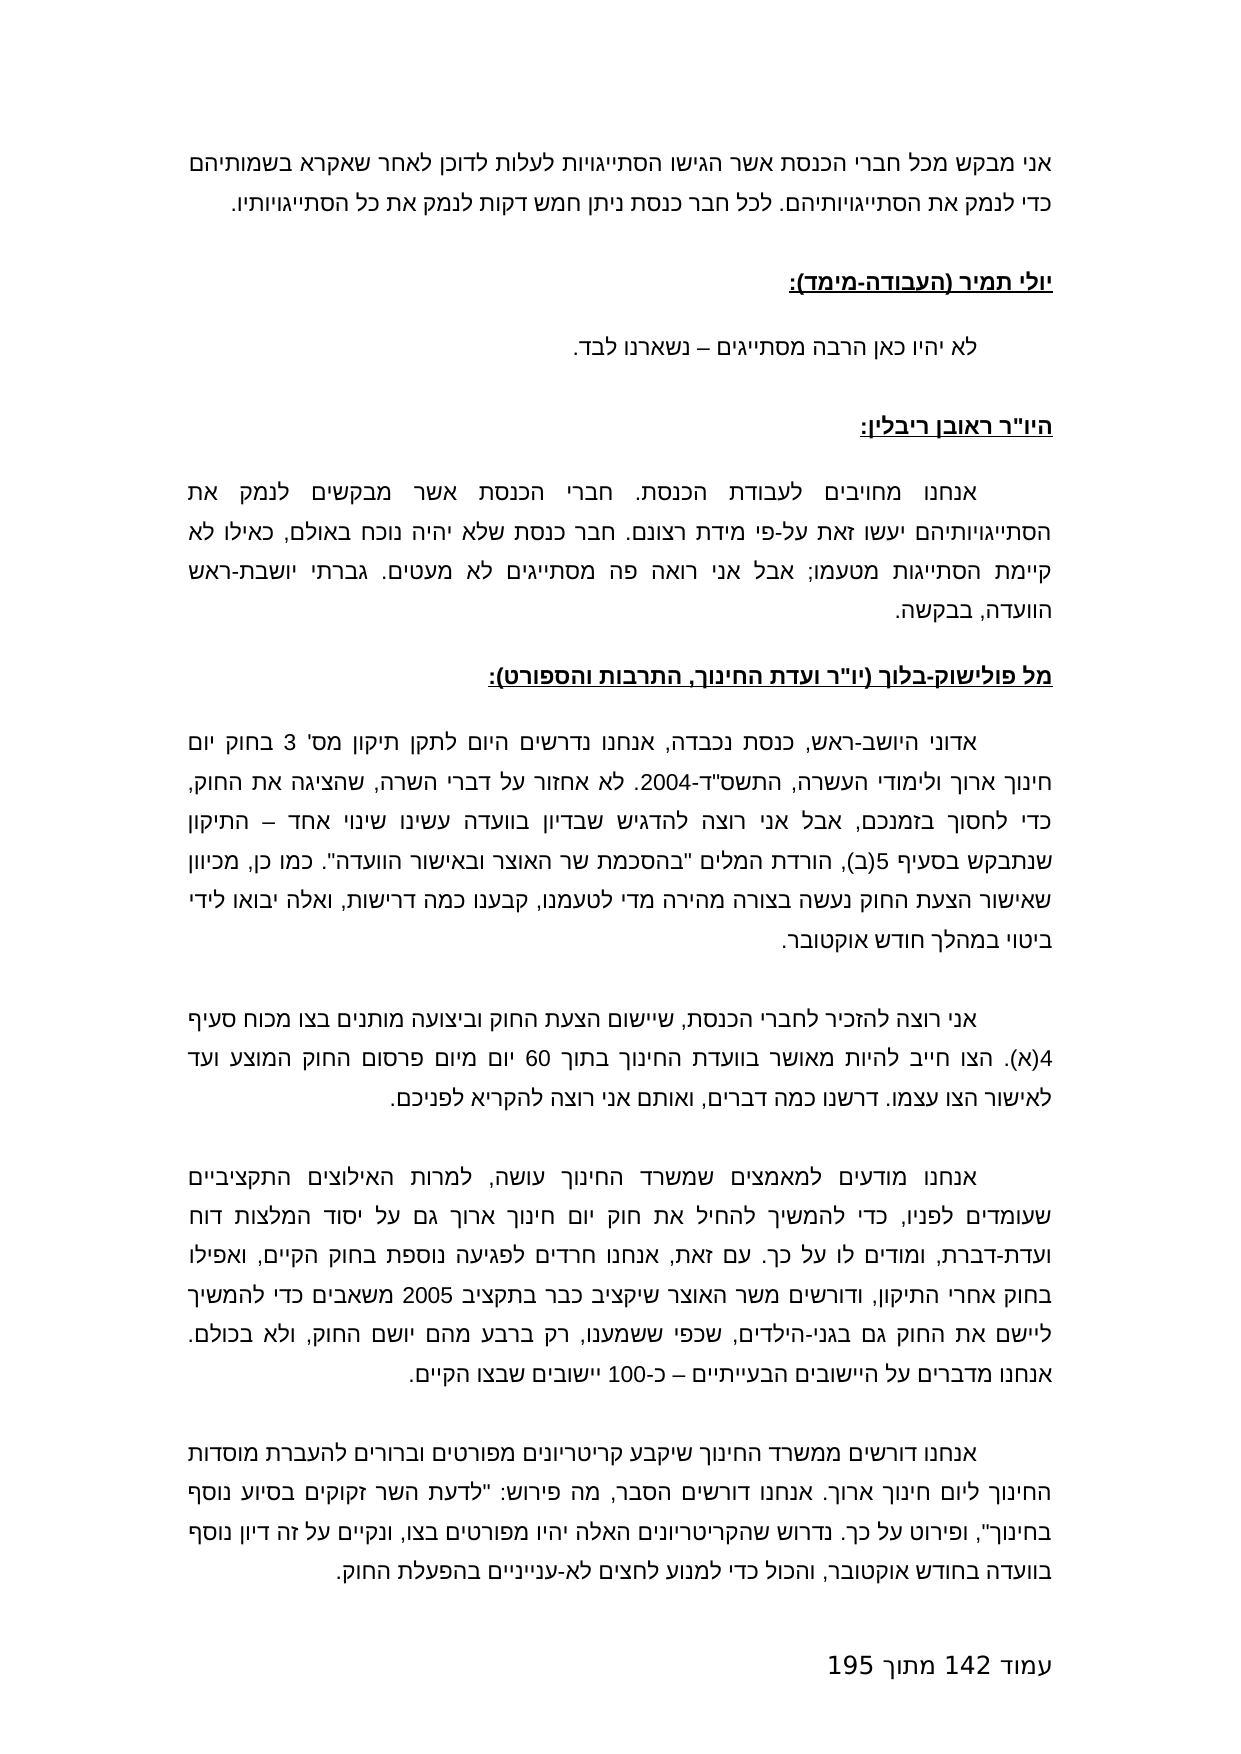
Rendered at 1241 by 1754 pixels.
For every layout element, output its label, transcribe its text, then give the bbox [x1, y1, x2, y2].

text אנחנו מודעים למאמצים שמשרד החינוך עושה, למרות האילוצים התקציביים שעומדים לפניו, כדי להמשיך להחיל את חוק יום חינוך ארוך גם על יסוד המלצות דוח ועדת-דברת, ומודים לו על כך. עם זאת, אנחנו חרדים לפגיעה נוספת בחוק הקיים, ואפילו בחוק אחרי התיקון, ודורשים משר האוצר שיקציב כבר בתקציב 2005 משאבים כדי להמשיך ליישם את החוק גם בגני-הילדים, שכפי ששמענו, רק ברבע מהם יושם החוק, ולא בכולם. אנחנו מדברים על היישובים הבעייתיים – כ-100 יישובים שבצו הקיים. [187, 1163, 1053, 1387]
text אני רוצה להזכיר לחברי הכנסת, שיישום הצעת החוק וביצועה מותנים בצו מכוח סעיף 4(א). הצו חייב להיות מאושר בוועדת החינוך בתוך 60 יום מיום פרסום החוק המוצע ועד לאישור הצו עצמו. דרשנו כמה דברים, ואותם אני רוצה להקריא לפניכם. [187, 1006, 1053, 1111]
text אנחנו דורשים ממשרד החינוך שיקבע קריטריונים מפורטים וברורים להעברת מוסדות החינוך ליום חינוך ארוך. אנחנו דורשים הסבר, מה פירוש: "לדעת השר זקוקים בסיוע נוסף בחינוך", ופירוט על כך. נדרוש שהקריטריונים האלה יהיו מפורטים בצו, ונקיים על זה דיון נוסף בוועדה בחודש אוקטובר, והכול כדי למנוע לחצים לא-ענייניים בהפעלת החוק. [187, 1440, 1053, 1584]
text לא יהיו כאן הרבה מסתייגים – נשארנו לבד. [187, 334, 1053, 361]
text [187, 150, 1053, 216]
text יולי תמיר (העבודה-מימד): [187, 268, 1053, 295]
text מל פולישוק-בלוך (יו"ר ועדת החינוך, התרבות והספורט): [187, 663, 1053, 690]
text אדוני היושב-ראש, כנסת נכבדה, אנחנו נדרשים היום לתקן תיקון מס' 3 בחוק יום חינוך ארוך ולימודי העשרה, התשס"ד-2004. לא אחזור על דברי השרה, שהציגה את החוק, כדי לחסוך בזמנכם, אבל אני רוצה להדגיש שבדיון בוועדה עשינו שינוי אחד – התיקון שנתבקש בסעיף 5(ב), הורדת המלים "בהסכמת שר האוצר ובאישור הוועדה". כמו כן, מכיוון שאישור הצעת החוק נעשה בצורה מהירה מדי לטעמנו, קבענו כמה דרישות, ואלה יבואו לידי ביטוי במהלך חודש אוקטובר. [187, 729, 1053, 953]
text אנחנו מחויבים לעבודת הכנסת. חברי הכנסת אשר מבקשים לנמק את הסתייגויותיהם יעשו זאת על-פי מידת רצונם. חבר כנסת שלא יהיה נוכח באולם, כאילו לא קיימת הסתייגות מטעמו; אבל אני רואה פה מסתייגים לא מעטים. גברתי יושבת-ראש הוועדה, בבקשה. [187, 479, 1053, 624]
text היו"ר ראובן ריבלין: [187, 413, 1053, 439]
